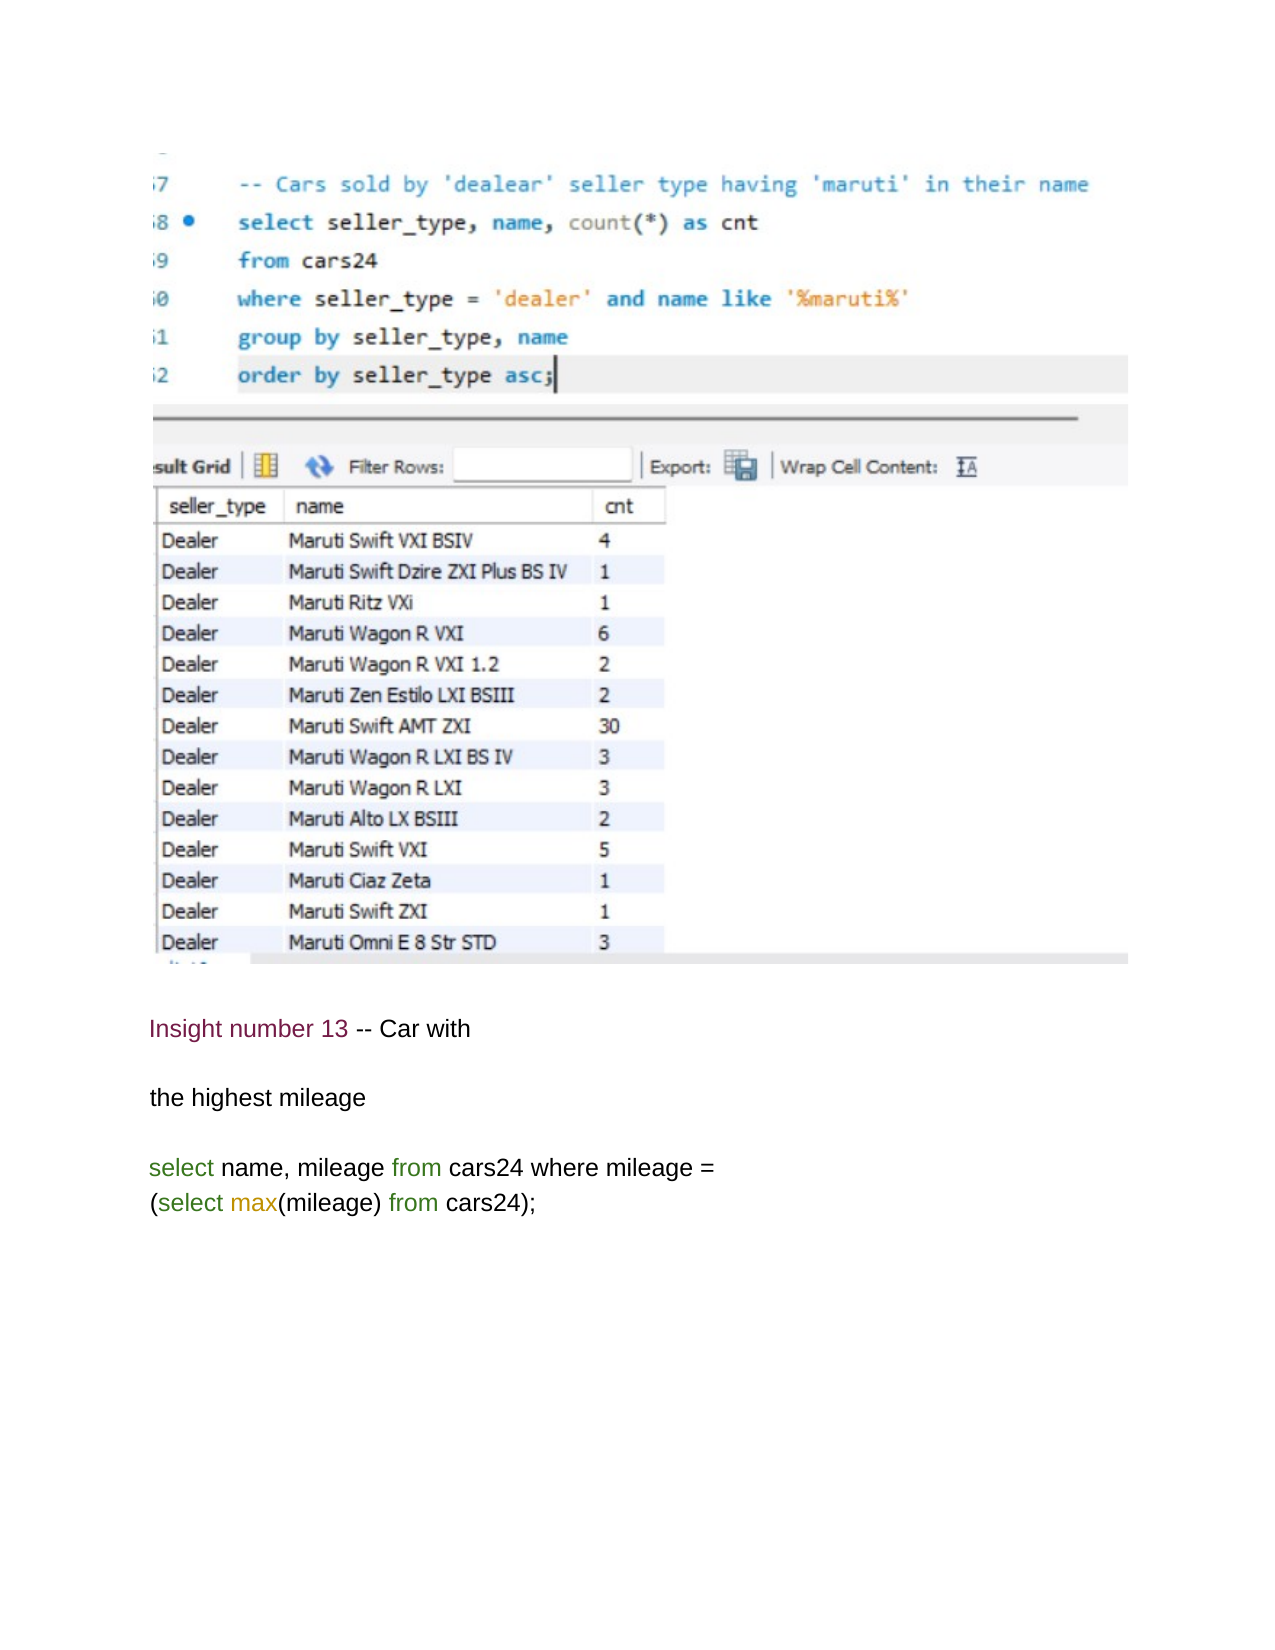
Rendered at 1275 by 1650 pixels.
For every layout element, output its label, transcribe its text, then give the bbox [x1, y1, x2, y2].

picture [153, 153, 1129, 964]
text Insight number 13 -- Car with the highest mileage [148, 1014, 489, 1112]
text select name, mileage from cars24 where mileage = (select max(mileage) from cars24); [148, 1152, 727, 1217]
